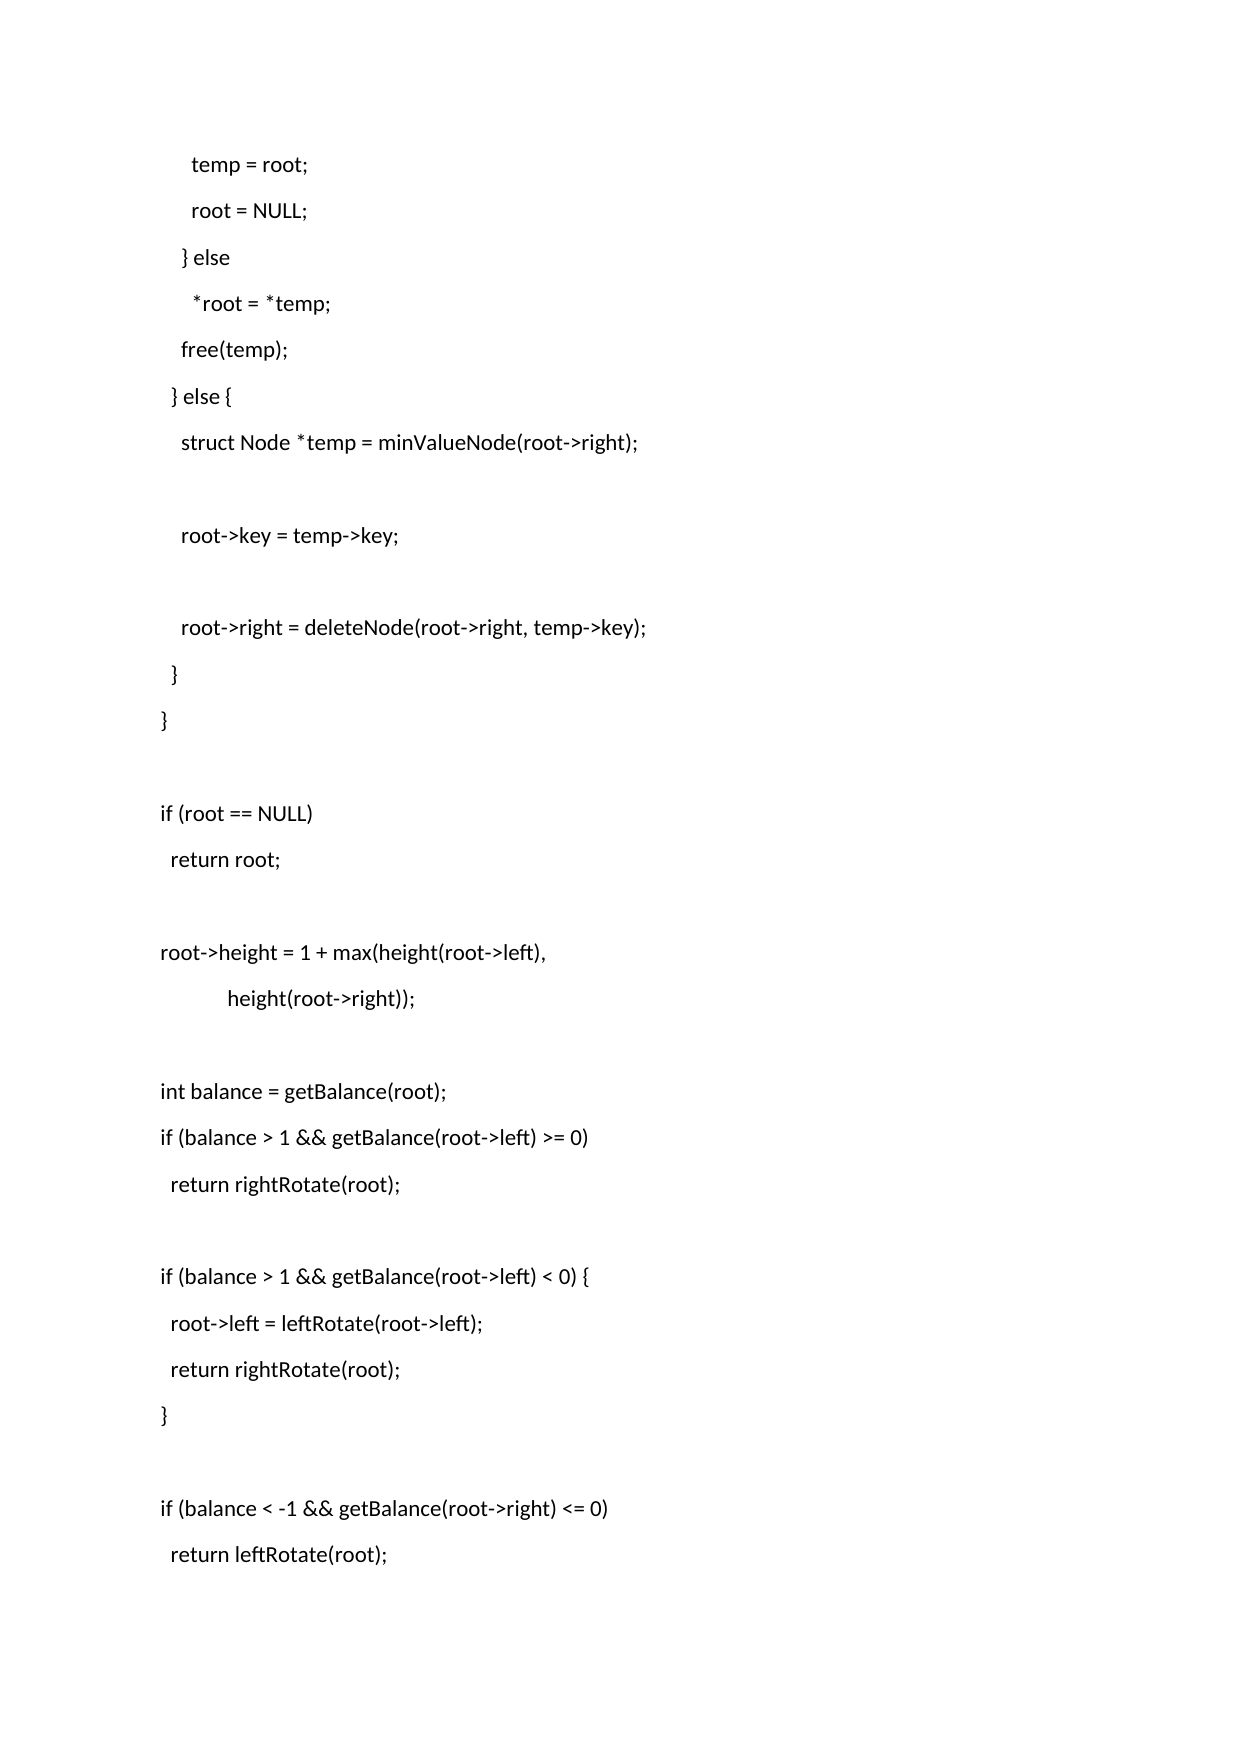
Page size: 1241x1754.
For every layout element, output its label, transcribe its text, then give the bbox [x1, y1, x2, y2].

text return root; [150, 845, 1090, 873]
text int balance = getBalance(root); [150, 1077, 1090, 1105]
text } else { [150, 382, 1090, 410]
text if (balance > 1 && getBalance(root->left) < 0) { [150, 1262, 1090, 1291]
text return rightRotate(root); [150, 1170, 1090, 1198]
text root->height = 1 + max(height(root->left), [150, 938, 1090, 966]
text if (balance < -1 && getBalance(root->right) <= 0) [150, 1494, 1090, 1522]
text height(root->right)); [150, 984, 1090, 1012]
text root->right = deleteNode(root->right, temp->key); [150, 613, 1090, 642]
text } else [150, 243, 1090, 271]
text *root = *temp; [150, 289, 1090, 317]
text root = NULL; [150, 196, 1090, 224]
text } [150, 706, 1090, 734]
text struct Node *temp = minValueNode(root->right); [150, 428, 1090, 456]
text if (root == NULL) [150, 799, 1090, 827]
text } [150, 660, 1090, 688]
text if (balance > 1 && getBalance(root->left) >= 0) [150, 1123, 1090, 1151]
text temp = root; [150, 150, 1090, 178]
text root->left = leftRotate(root->left); [150, 1309, 1090, 1337]
text root->key = temp->key; [150, 521, 1090, 549]
text } [150, 1402, 1090, 1429]
text free(temp); [150, 335, 1090, 363]
text return rightRotate(root); [150, 1355, 1090, 1383]
text return leftRotate(root); [150, 1541, 1090, 1569]
